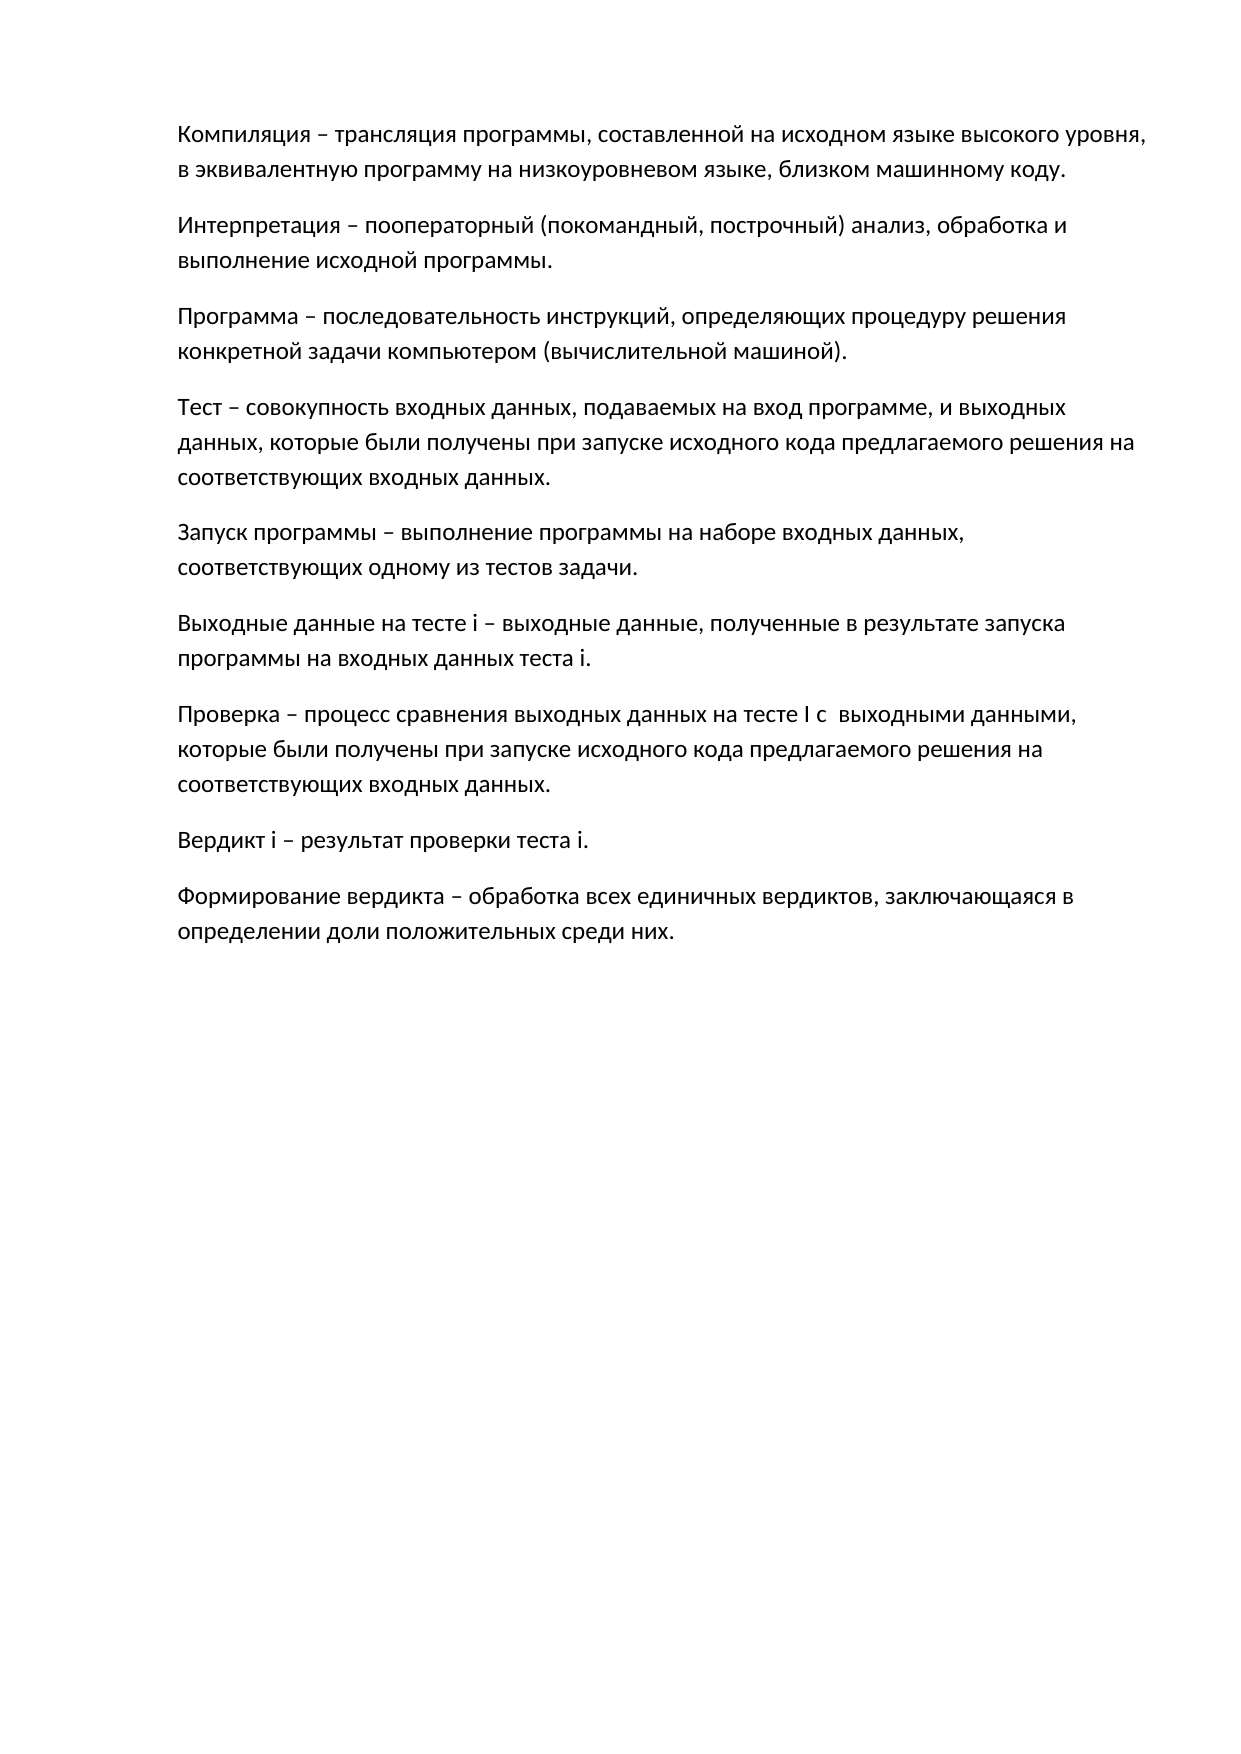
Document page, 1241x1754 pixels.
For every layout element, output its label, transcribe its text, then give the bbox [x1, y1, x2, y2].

text Интерпретация – пооператорный (покомандный, построчный) анализ, обработка и выполнение исходной программы. [177, 209, 1152, 274]
text Программа – последовательность инструкций, определяющих процедуру решения конкретной задачи компьютером (вычислительной машиной). [177, 300, 1152, 365]
text Формирование вердикта – обработка всех единичных вердиктов, заключающаяся в определении доли положительных среди них. [177, 880, 1152, 945]
text Запуск программы – выполнение программы на наборе входных данных, соответствующих одному из тестов задачи. [177, 516, 1152, 582]
text Проверка – процесс сравнения выходных данных на тесте I c выходными данными, которые были получены при запуске исходного кода предлагаемого решения на соответствующих входных данных. [177, 698, 1152, 799]
text Вердикт i – результат проверки теста i. [177, 824, 1152, 854]
text Тест – совокупность входных данных, подаваемых на вход программе, и выходных данных, которые были получены при запуске исходного кода предлагаемого решения на соответствующих входных данных. [177, 391, 1152, 491]
text Выходные данные на тесте i – выходные данные, полученные в результате запуска программы на входных данных теста i. [177, 607, 1152, 673]
